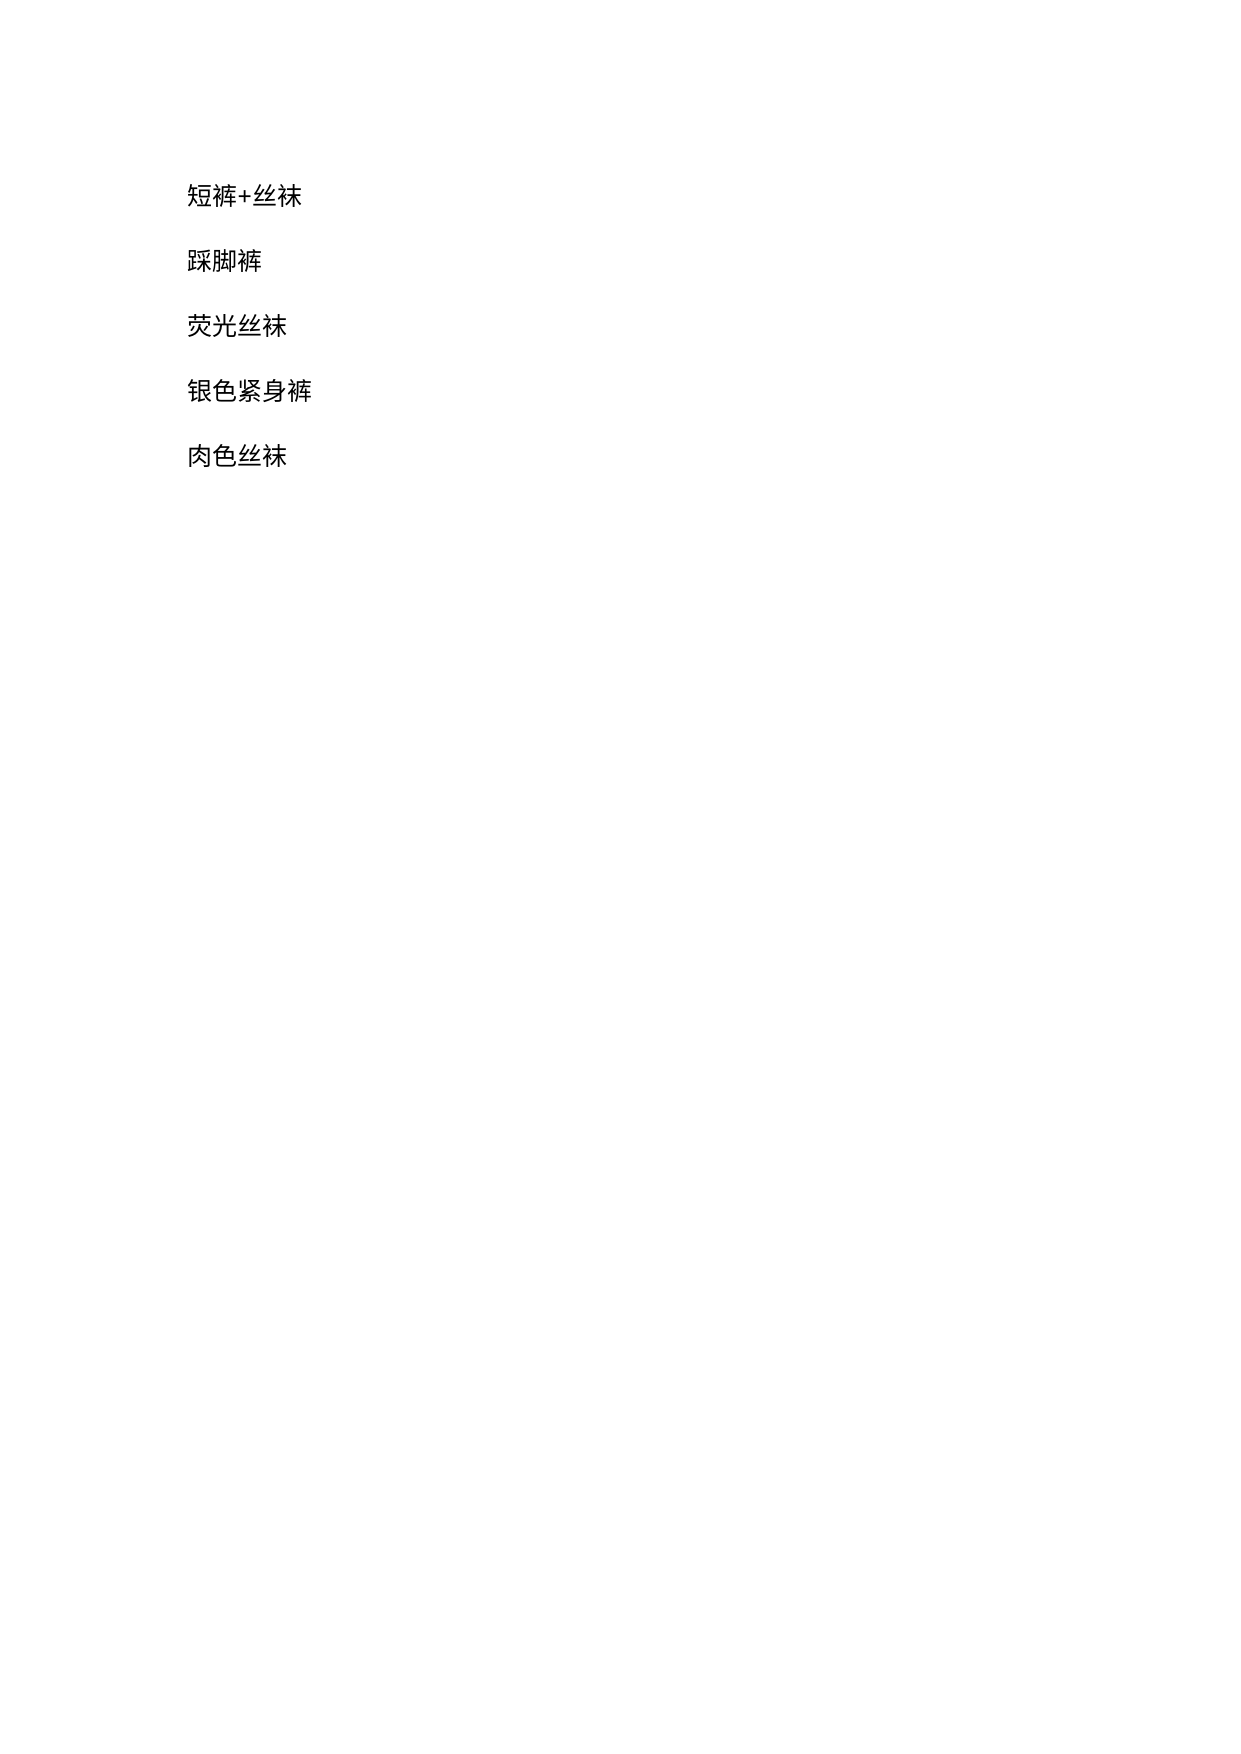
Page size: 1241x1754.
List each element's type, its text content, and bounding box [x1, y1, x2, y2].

text 短裤+丝袜 [187, 162, 1053, 227]
text 肉色丝袜 [187, 422, 1053, 487]
text 银色紧身裤 [187, 357, 1053, 422]
text 荧光丝袜 [187, 292, 1053, 357]
text 踩脚裤 [187, 227, 1053, 292]
